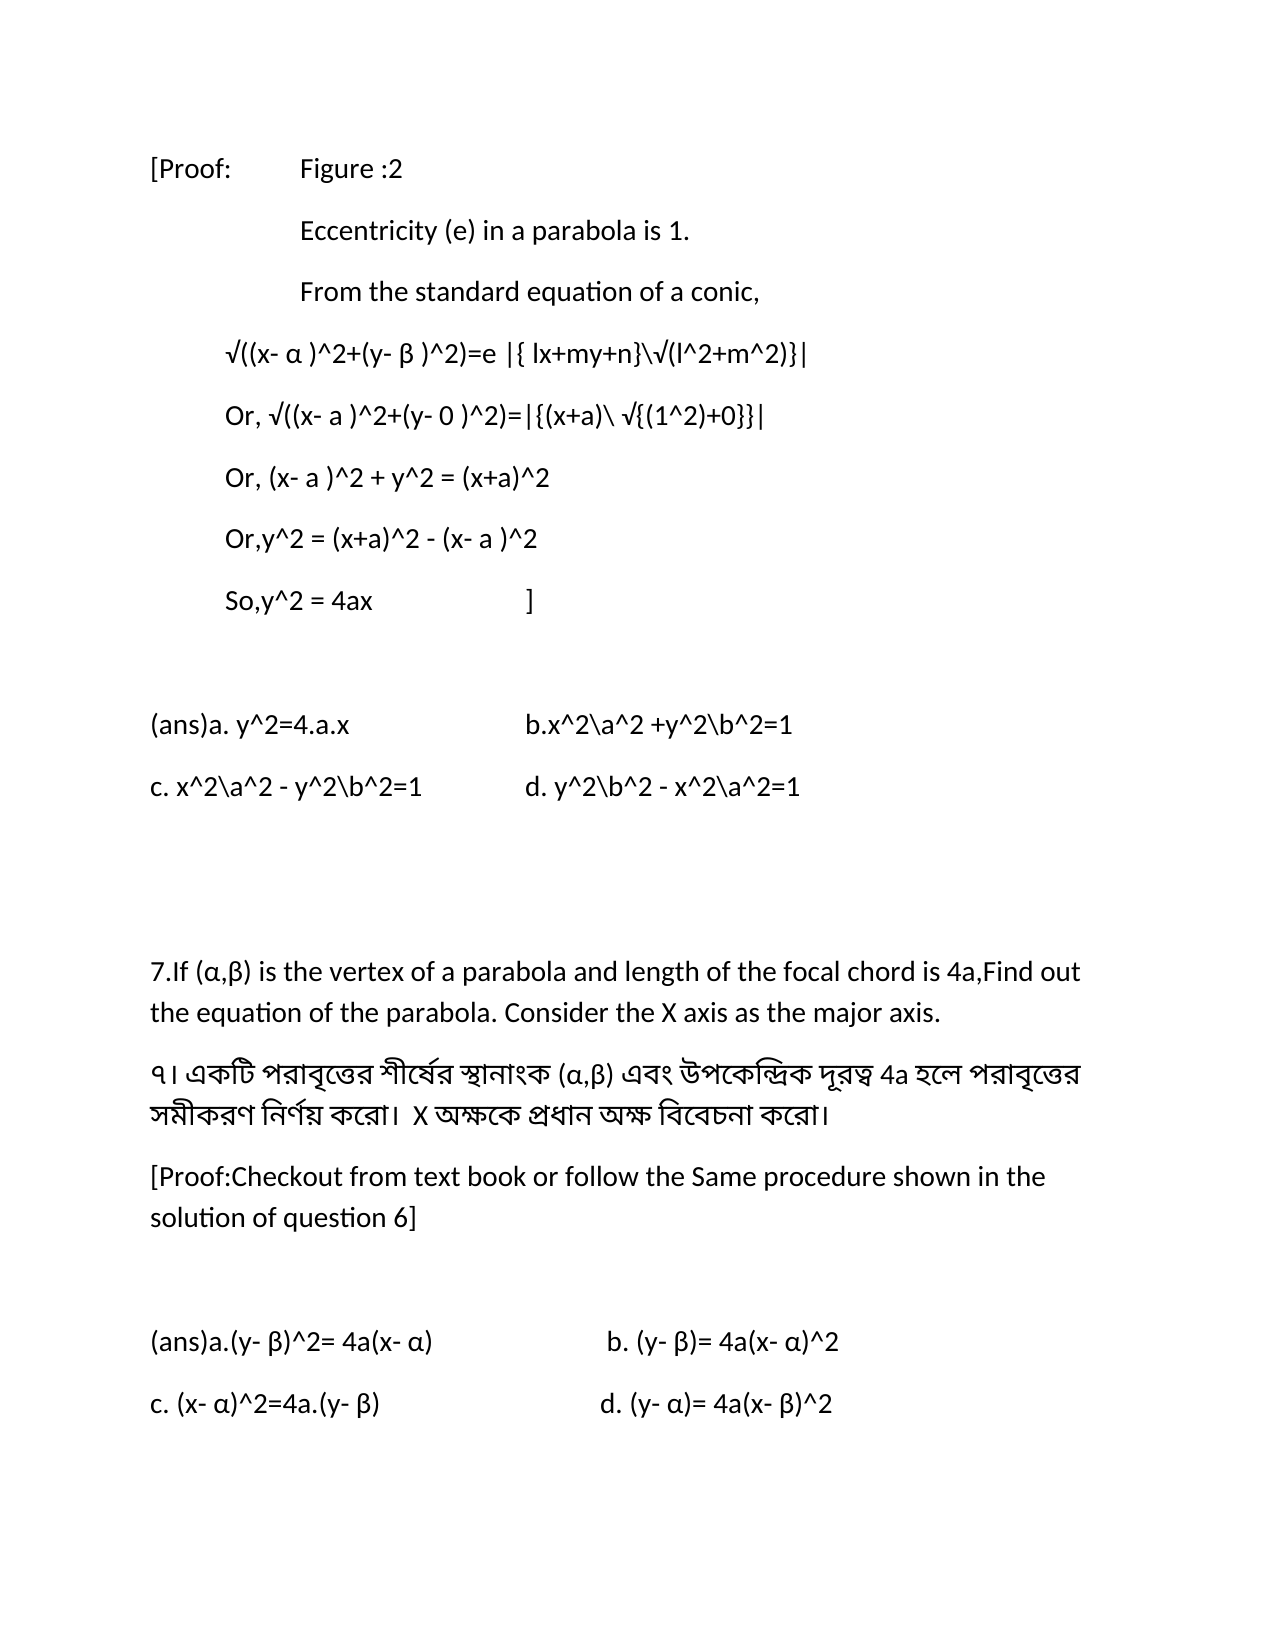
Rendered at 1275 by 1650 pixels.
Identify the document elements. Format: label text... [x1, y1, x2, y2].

text ৭। একটি পরাবৃত্তের শীর্ষের স্থানাংক (α,β) এবং উপকেন্দ্রিক দূরত্ব 4a হলে পরাবৃত্তের সমীকরণ নির্ণয় করো। X অক্ষকে প্রধান অক্ষ বিবেচনা করো। [150, 1056, 1125, 1132]
text Or, (x- a )^2 + y^2 = (x+a)^2 [150, 459, 1125, 494]
text Or, √((x- a )^2+(y- 0 )^2)=|{(x+a)\ √{(1^2)+0}}| [150, 397, 1125, 433]
text Or,y^2 = (x+a)^2 - (x- a )^2 [150, 521, 1125, 556]
text c. (x- α)^2=4a.(y- β) d. (y- α)= 4a(x- β)^2 [150, 1385, 1125, 1420]
text From the standard equation of a conic, [150, 273, 1125, 309]
text Eccentricity (e) in a parabola is 1. [150, 212, 1125, 247]
text √((x- α )^2+(y- β )^2)=e |{ lx+my+n}\√(l^2+m^2)}| [150, 335, 1125, 371]
text [Proof:Checkout from text book or follow the Same procedure shown in the solution of question 6] [150, 1158, 1125, 1235]
text 7.If (α,β) is the vertex of a parabola and length of the focal chord is 4a,Find out the equation of the parabola. Consider the X axis as the major axis. [150, 953, 1125, 1029]
text [Proof: Figure :2 [150, 150, 1125, 186]
text (ans)a.(y- β)^2= 4a(x- α) b. (y- β)= 4a(x- α)^2 [150, 1323, 1125, 1358]
text (ans)a. y^2=4.a.x b.x^2\a^2 +y^2\b^2=1 [150, 706, 1125, 742]
text c. x^2\a^2 - y^2\b^2=1 d. y^2\b^2 - x^2\a^2=1 [150, 768, 1125, 803]
text So,y^2 = 4ax ] [150, 582, 1125, 618]
